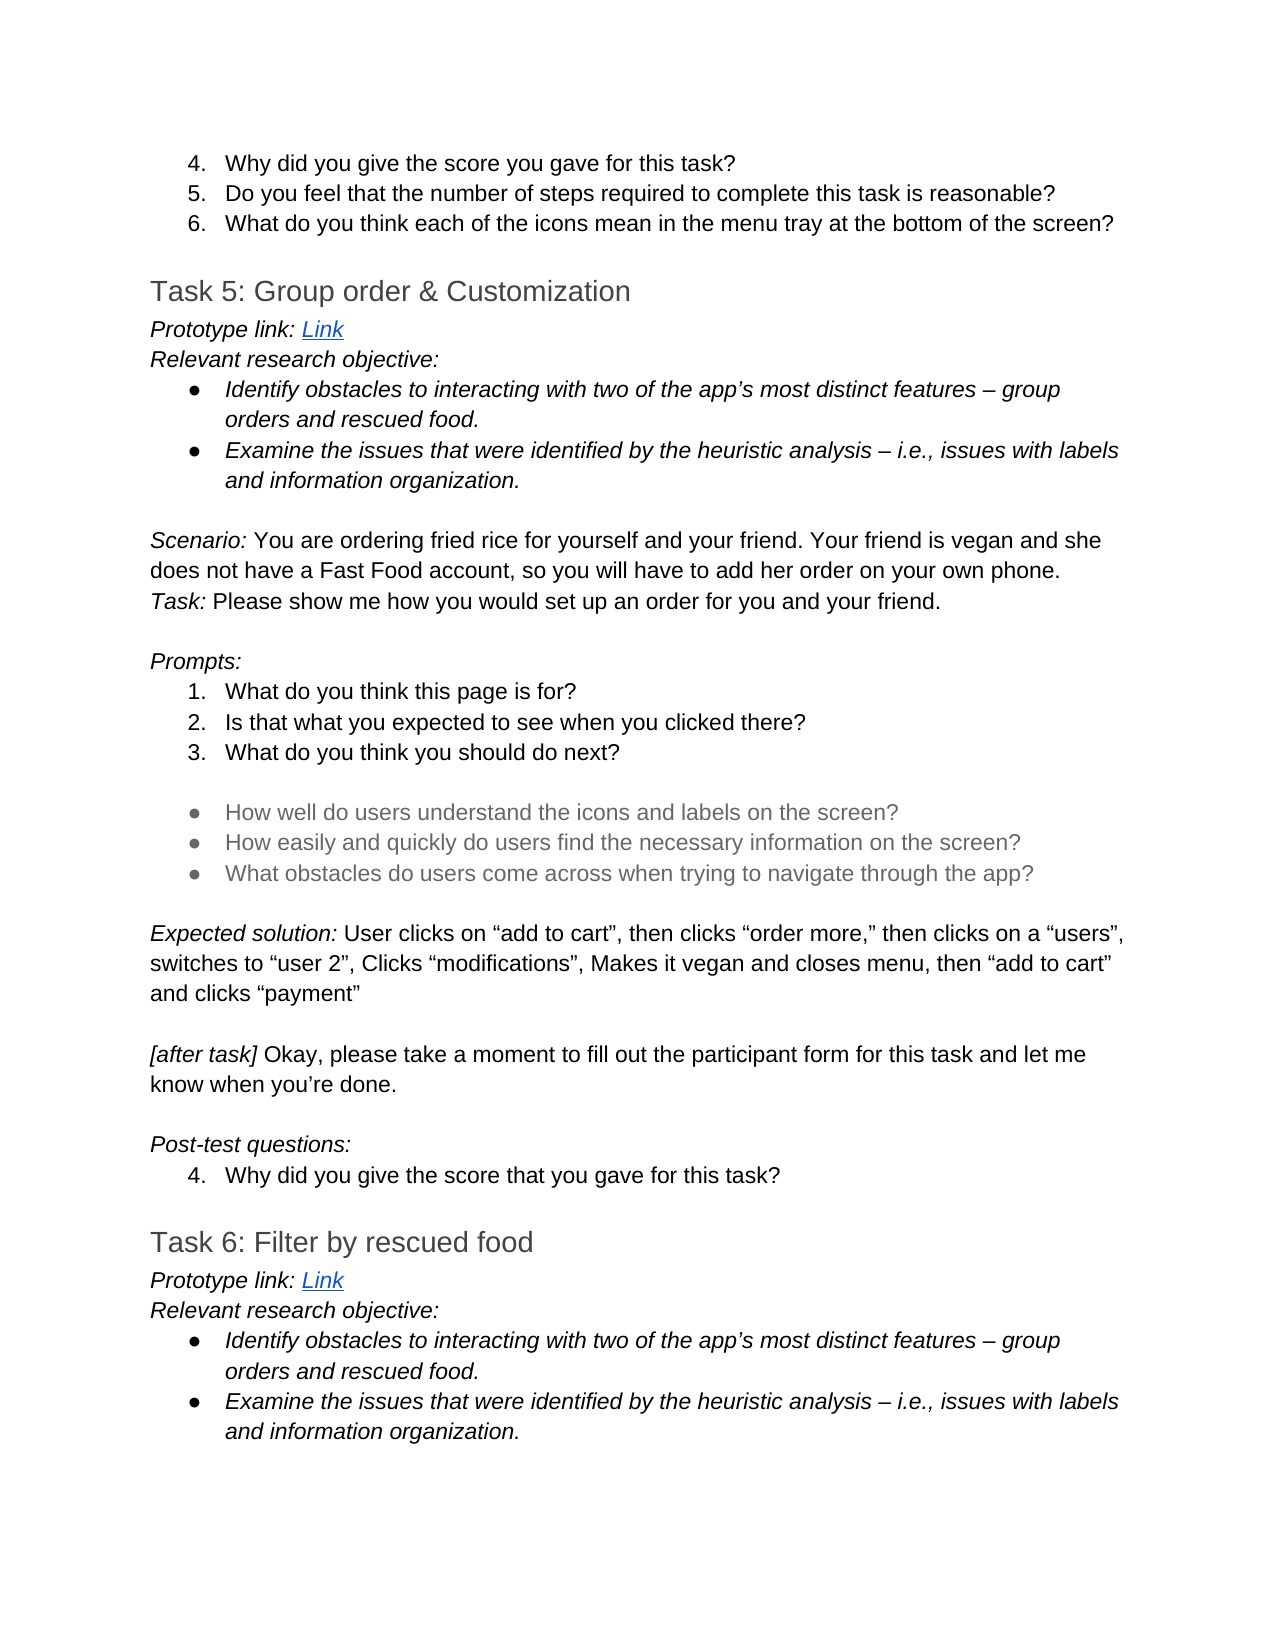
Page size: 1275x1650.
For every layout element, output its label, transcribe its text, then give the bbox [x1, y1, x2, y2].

text Prompts: [150, 648, 1125, 674]
text Post-test questions: [150, 1131, 1125, 1158]
list What do you think you should do next? [187, 739, 1125, 765]
list How easily and quickly do users find the necessary information on the screen? [187, 829, 1125, 856]
text [after task] Okay, please take a moment to fill out the participant form for this task and let me know when you’re done. [150, 1041, 1125, 1097]
list What do you think this page is for? [187, 678, 1125, 705]
text Relevant research objective: [150, 1297, 1125, 1324]
text Scenario: You are ordering fried rice for yourself and your friend. Your friend is vegan and she does not have a Fast Food account, so you will have to add her order on your own phone. [150, 527, 1125, 584]
subtitle Task 6: Filter by rescued food [150, 1225, 1125, 1259]
text Prototype link: Link [150, 1267, 1125, 1293]
text Prototype link: Link [150, 316, 1125, 342]
list Identify obstacles to interacting with two of the app’s most distinct features – group orders and rescued food. [187, 376, 1125, 433]
text Task: Please show me how you would set up an order for you and your friend. [150, 588, 1125, 614]
list Identify obstacles to interacting with two of the app’s most distinct features – group orders and rescued food. [187, 1327, 1125, 1384]
list What do you think each of the icons mean in the menu tray at the bottom of the screen? [187, 210, 1125, 237]
list Why did you give the score you gave for this task? [187, 150, 1125, 176]
list How well do users understand the icons and labels on the screen? [187, 799, 1125, 826]
text Relevant research objective: [150, 346, 1125, 372]
list Is that what you expected to see when you clicked there? [187, 708, 1125, 735]
list Do you feel that the number of steps required to complete this task is reasonable? [187, 180, 1125, 207]
list Examine the issues that were identified by the heuristic analysis – i.e., issues with labels and information organization. [187, 1388, 1125, 1444]
list Examine the issues that were identified by the heuristic analysis – i.e., issues with labels and information organization. [187, 437, 1125, 493]
list What obstacles do users come across when trying to navigate through the app? [187, 859, 1125, 886]
list Why did you give the score that you gave for this task? [187, 1162, 1125, 1188]
subtitle Task 5: Group order & Customization [150, 274, 1125, 307]
text Expected solution: User clicks on “add to cart”, then clicks “order more,” then clicks on a “users”, switches to “user 2”, Clicks “modifications”, Makes it vegan and closes menu, then “add to cart” and clicks “payment” [150, 920, 1125, 1007]
